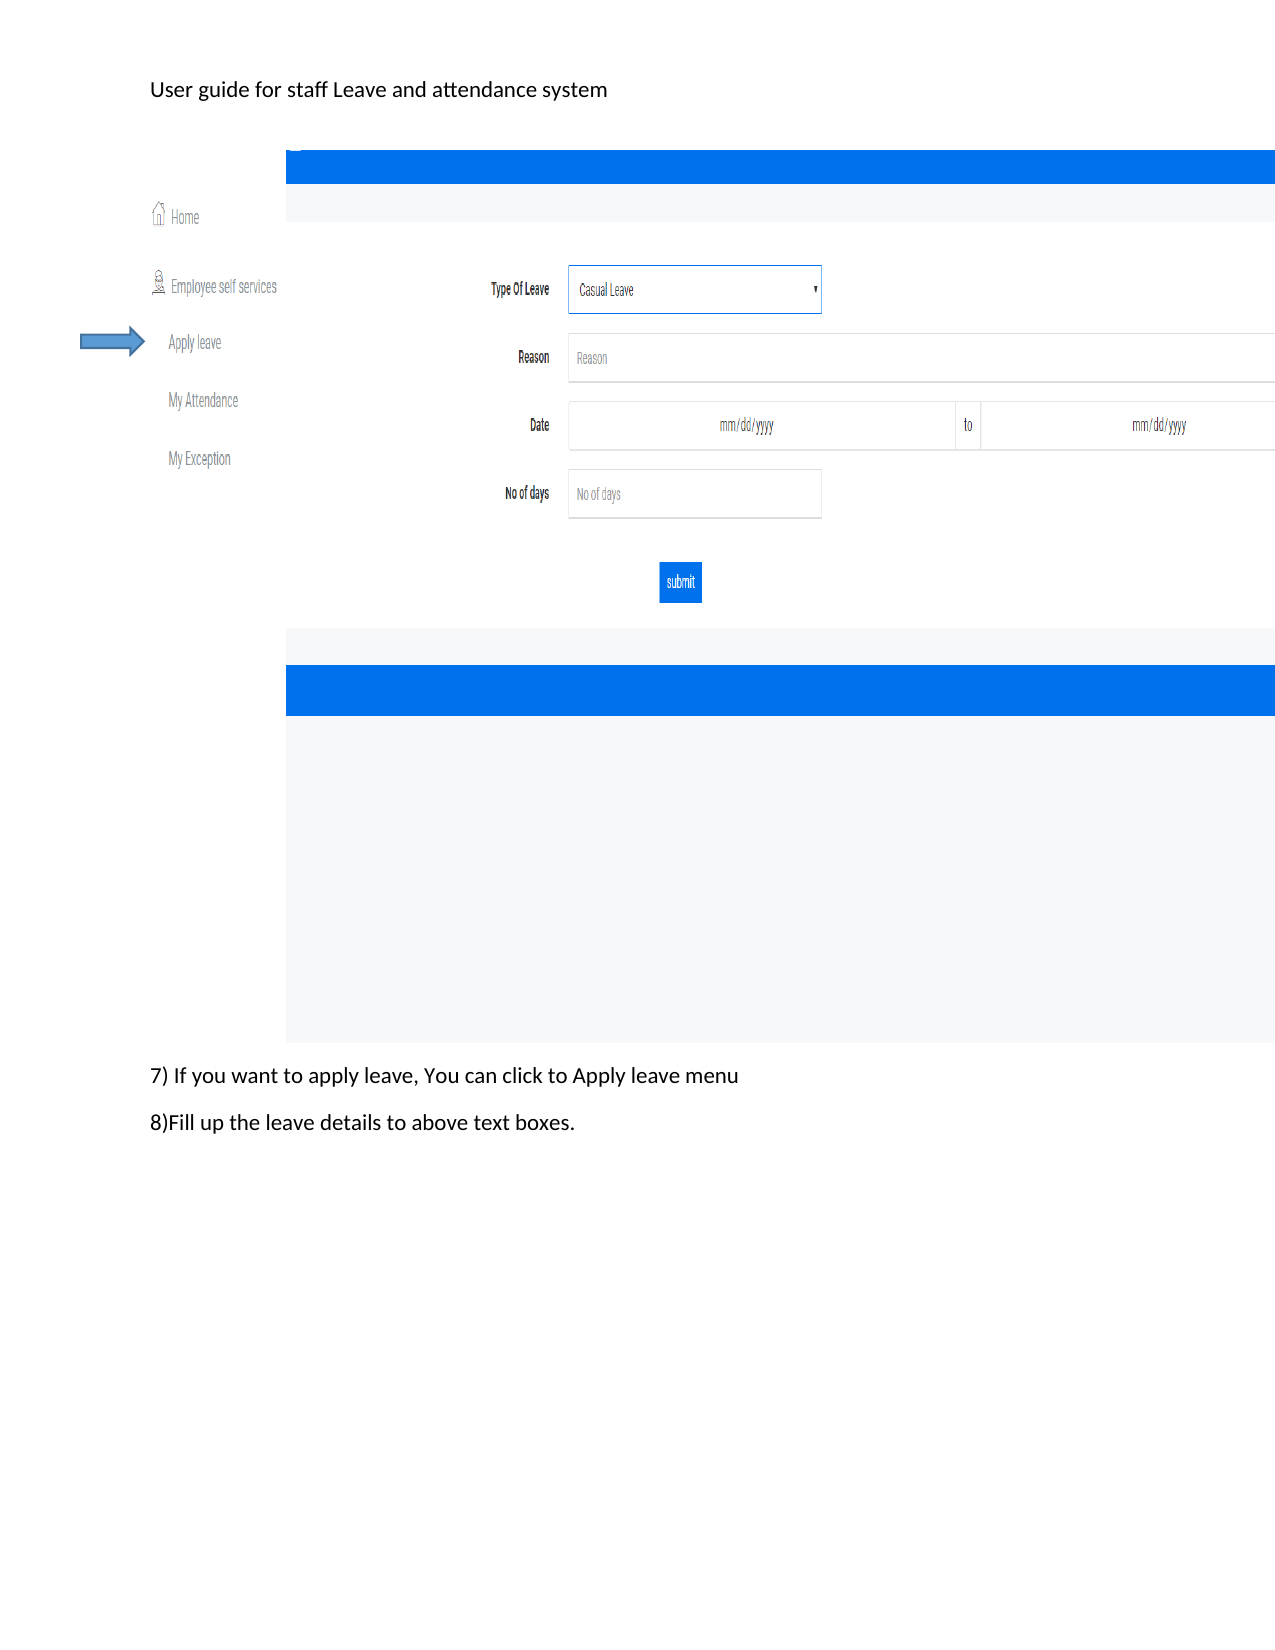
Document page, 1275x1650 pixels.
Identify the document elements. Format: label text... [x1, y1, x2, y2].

picture [150, 150, 1275, 1043]
text 8)Fill up the leave details to above text boxes. [150, 1108, 1125, 1136]
text 7) If you want to apply leave, You can click to Apply leave menu [150, 1061, 1125, 1089]
